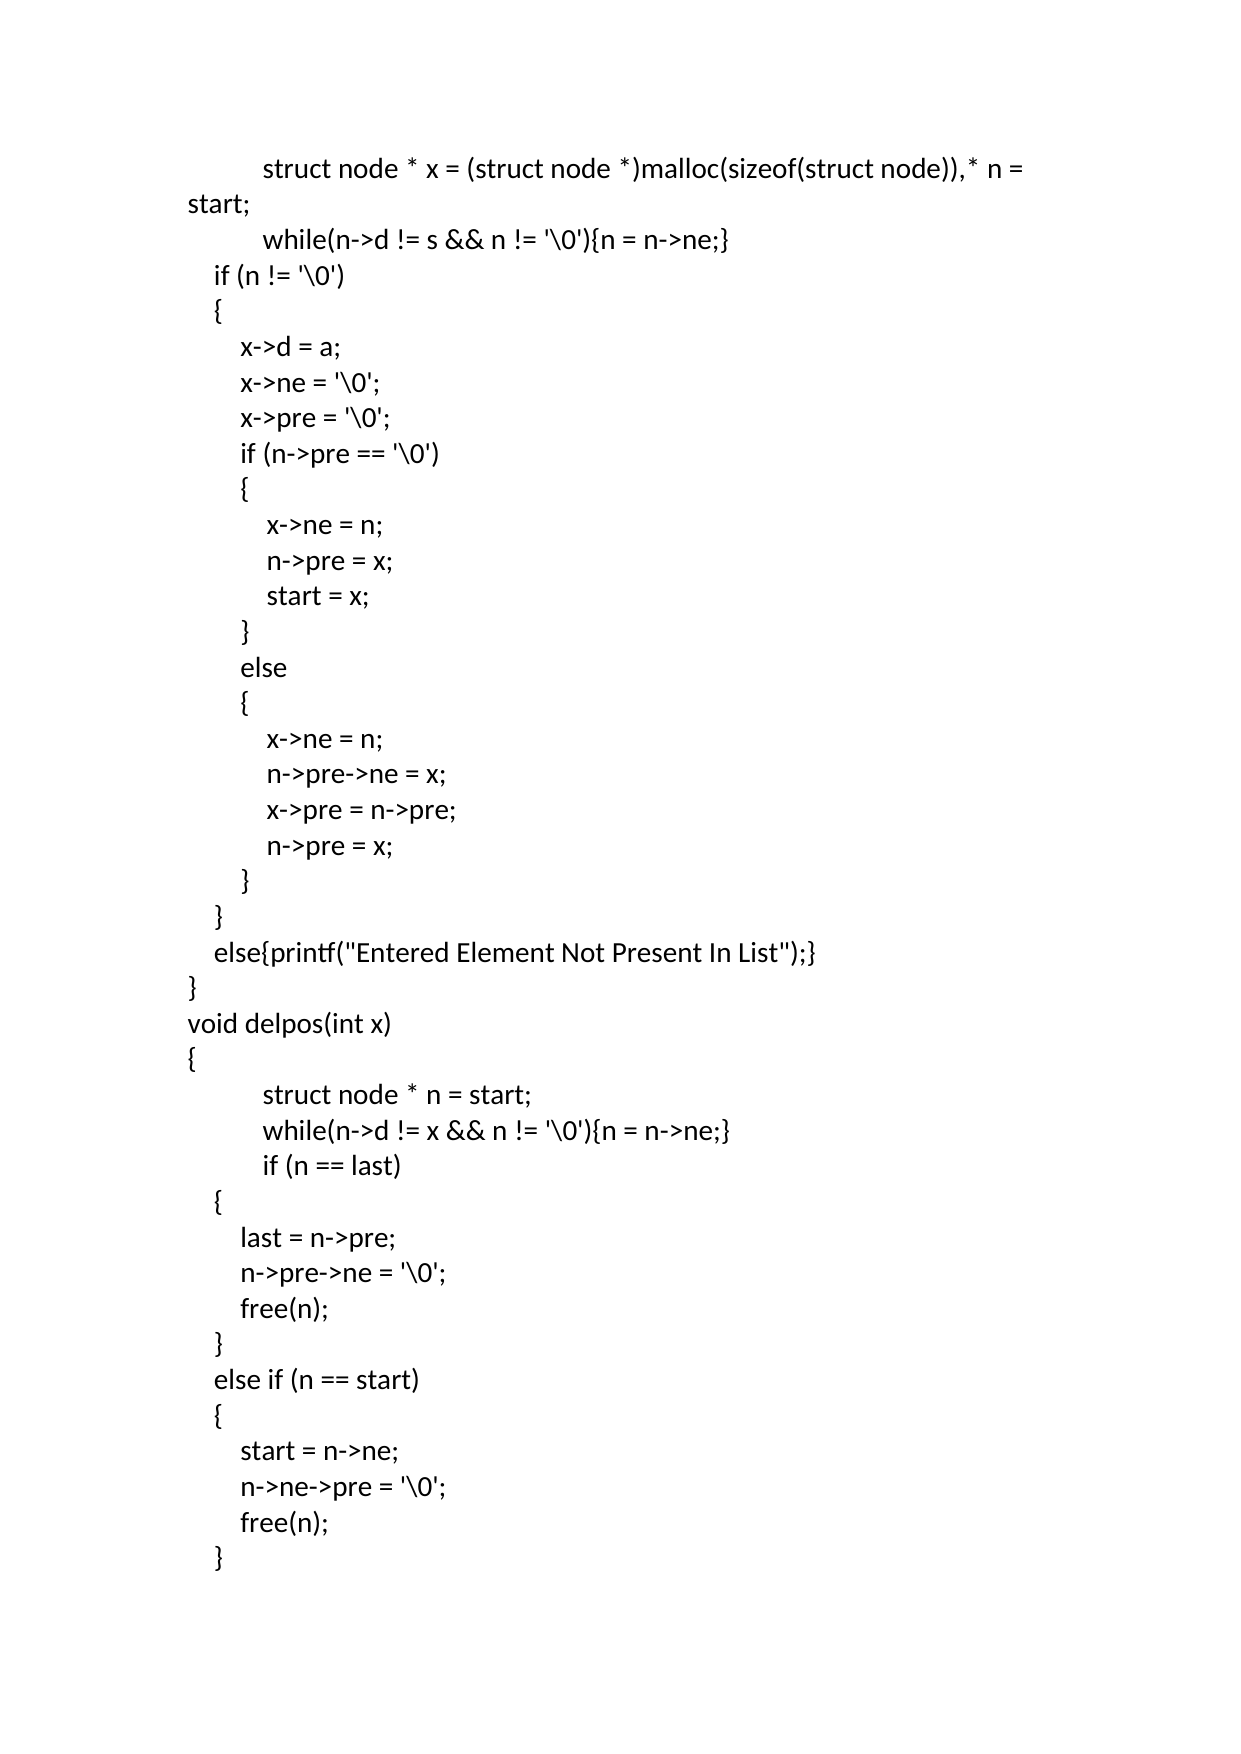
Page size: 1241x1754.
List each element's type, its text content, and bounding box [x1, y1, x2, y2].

text free(n); [187, 1290, 1053, 1326]
text x->d = a; [187, 328, 1053, 364]
text n->pre = x; [187, 542, 1053, 577]
text void delpos(int x) [187, 1005, 1053, 1041]
text else if (n == start) [187, 1361, 1053, 1397]
text if (n != '\0') [187, 257, 1053, 292]
text } [187, 1326, 1053, 1361]
text { [187, 292, 1053, 328]
text } [187, 969, 1053, 1005]
text else{printf("Entered Element Not Present In List");} [187, 934, 1053, 969]
text x->ne = '\0'; [187, 364, 1053, 399]
text { [187, 1183, 1053, 1219]
text } [187, 613, 1053, 649]
text x->pre = n->pre; [187, 791, 1053, 827]
text struct node * n = start; [187, 1076, 1053, 1112]
text free(n); [187, 1504, 1053, 1539]
text else [187, 649, 1053, 684]
text struct node * x = (struct node *)malloc(sizeof(struct node)),* n = start; [187, 150, 1053, 221]
text x->ne = n; [187, 720, 1053, 756]
text x->pre = '\0'; [187, 399, 1053, 435]
text { [187, 471, 1053, 506]
text { [187, 1041, 1053, 1076]
text x->ne = n; [187, 506, 1053, 542]
text while(n->d != x && n != '\0'){n = n->ne;} [187, 1112, 1053, 1147]
text { [187, 1397, 1053, 1432]
text n->pre->ne = x; [187, 756, 1053, 791]
text n->ne->pre = '\0'; [187, 1468, 1053, 1504]
text last = n->pre; [187, 1219, 1053, 1254]
text } [187, 898, 1053, 934]
text start = x; [187, 577, 1053, 613]
text n->pre = x; [187, 827, 1053, 862]
text } [187, 862, 1053, 898]
text while(n->d != s && n != '\0'){n = n->ne;} [187, 221, 1053, 257]
text { [187, 684, 1053, 720]
text if (n == last) [187, 1147, 1053, 1183]
text if (n->pre == '\0') [187, 435, 1053, 471]
text n->pre->ne = '\0'; [187, 1254, 1053, 1290]
text start = n->ne; [187, 1432, 1053, 1468]
text } [187, 1539, 1053, 1575]
